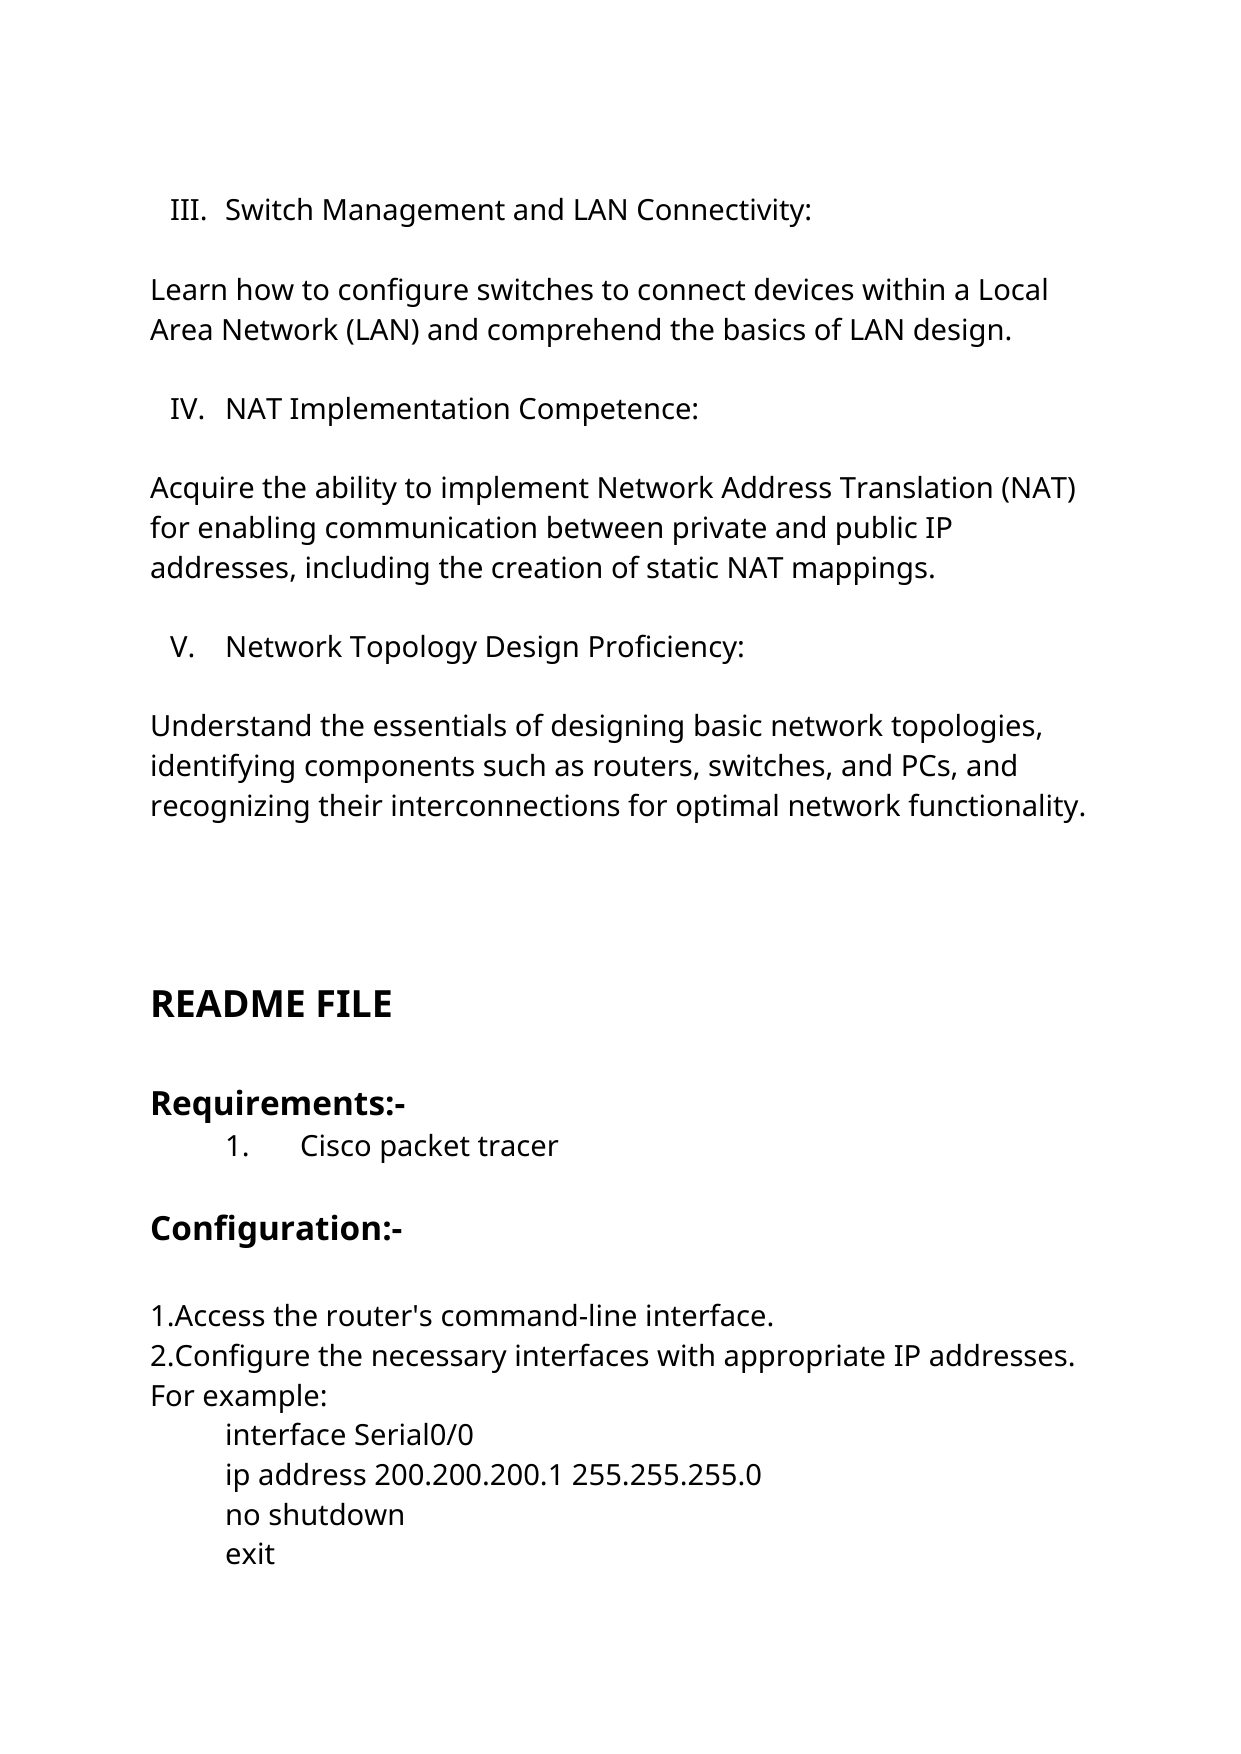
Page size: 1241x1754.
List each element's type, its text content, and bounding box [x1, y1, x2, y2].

text README FILE [150, 978, 1090, 1029]
text interface Serial0/0 [150, 1414, 1090, 1454]
text ip address 200.200.200.1 255.255.255.0 [150, 1454, 1090, 1494]
list NAT Implementation Competence: [170, 388, 1090, 428]
text Acquire the ability to implement Network Address Translation (NAT) for enabling communication between private and public IP addresses, including the creation of static NAT mappings. [150, 467, 1090, 587]
text Requirements:- [150, 1080, 1090, 1125]
text 1.Access the router's command-line interface. [150, 1296, 1090, 1335]
text exit [150, 1534, 1090, 1573]
text 2.Configure the necessary interfaces with appropriate IP addresses. For example: [150, 1335, 1090, 1414]
text no shutdown [150, 1494, 1090, 1534]
list Network Topology Design Proficiency: [170, 626, 1090, 666]
text Understand the essentials of designing basic network topologies, identifying components such as routers, switches, and PCs, and recognizing their interconnections for optimal network functionality. [150, 706, 1090, 825]
list Cisco packet tracer [225, 1125, 1090, 1165]
text Learn how to configure switches to connect devices within a Local Area Network (LAN) and comprehend the basics of LAN design. [150, 269, 1090, 348]
list Switch Management and LAN Connectivity: [170, 190, 1090, 229]
text Configuration:- [150, 1205, 1090, 1250]
